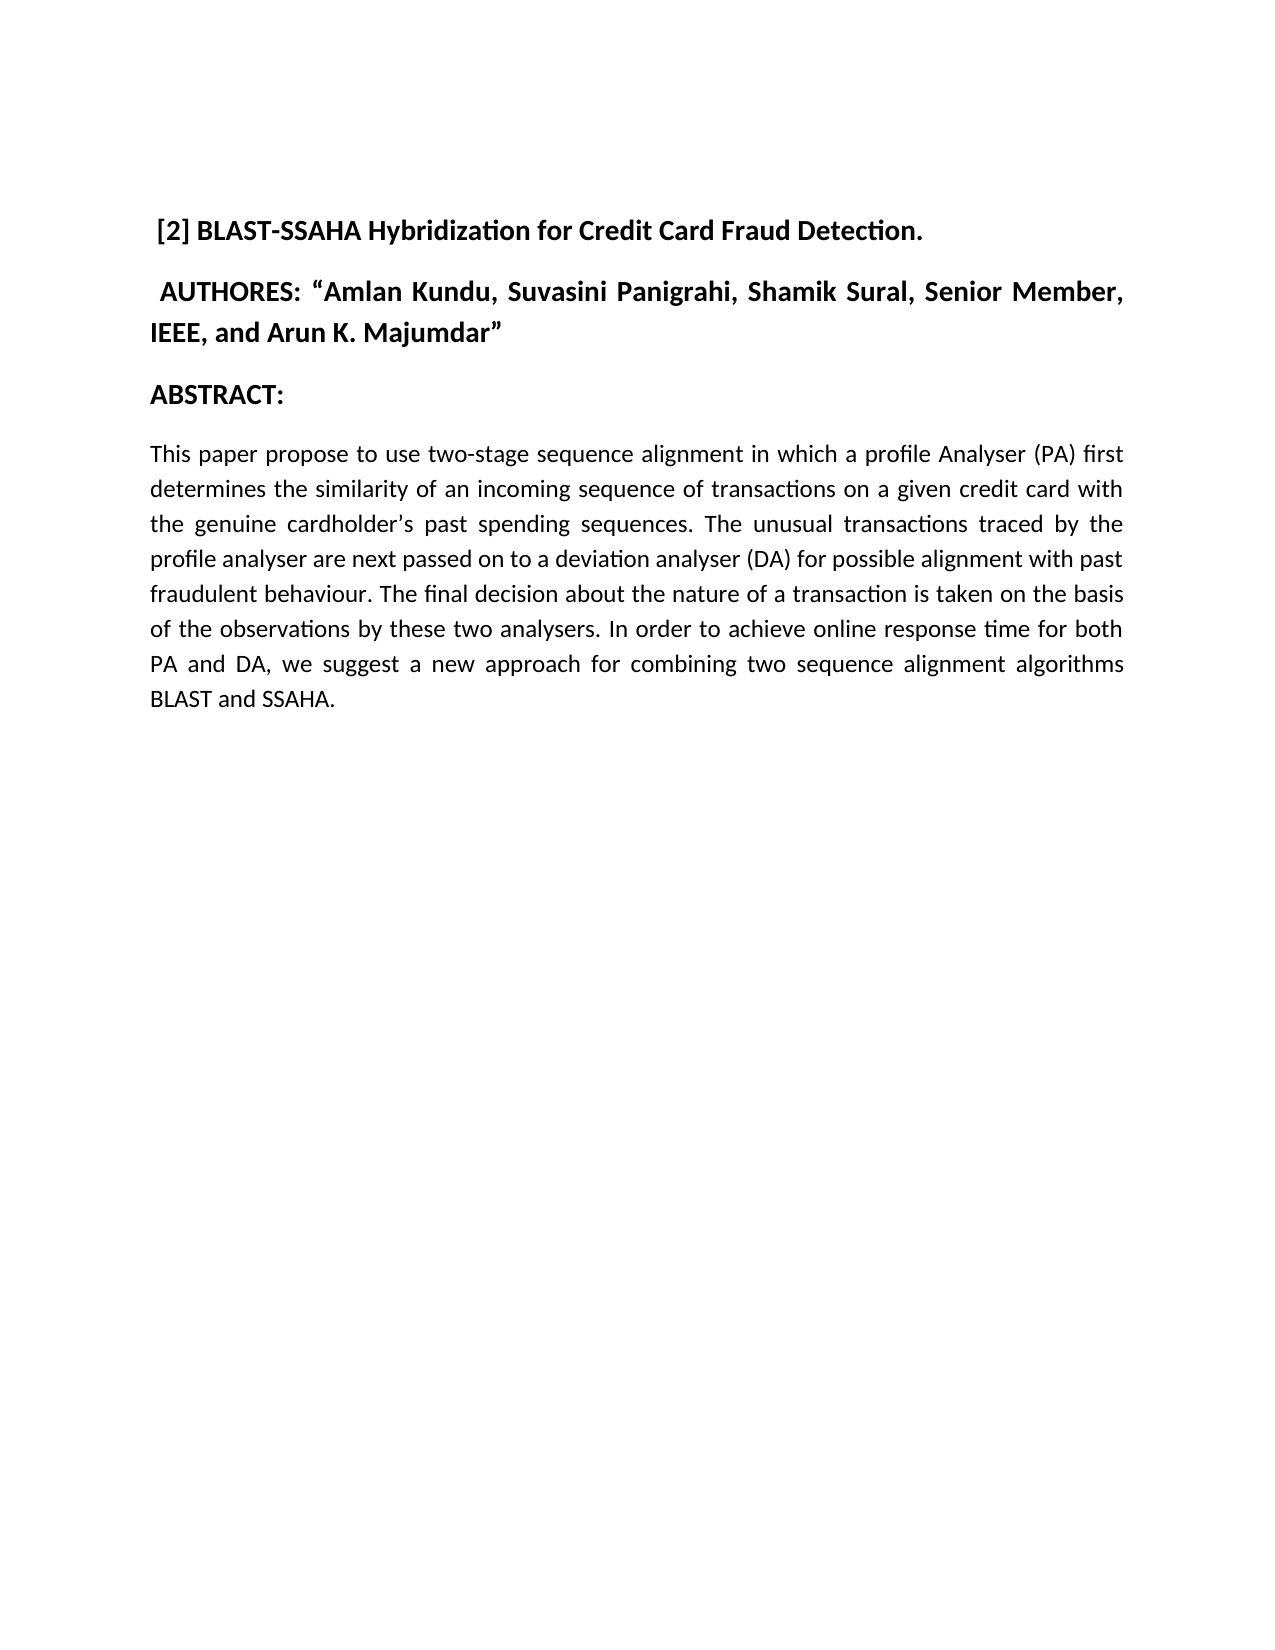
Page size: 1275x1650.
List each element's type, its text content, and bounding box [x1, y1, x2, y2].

text This paper propose to use two-stage sequence alignment in which a profile Analyser (PA) first determines the similarity of an incoming sequence of transactions on a given credit card with the genuine cardholder’s past spending sequences. The unusual transactions traced by the profile analyser are next passed on to a deviation analyser (DA) for possible alignment with past fraudulent behaviour. The final decision about the nature of a transaction is taken on the basis of the observations by these two analysers. In order to achieve online response time for both PA and DA, we suggest a new approach for combining two sequence alignment algorithms BLAST and SSAHA. [150, 438, 1125, 713]
text ABSTRACT: [150, 376, 1125, 412]
text AUTHORES: “Amlan Kundu, Suvasini Panigrahi, Shamik Sural, Senior Member, IEEE, and Arun K. Majumdar” [150, 273, 1125, 350]
text [2] BLAST-SSAHA Hybridization for Credit Card Fraud Detection. [150, 212, 1125, 247]
